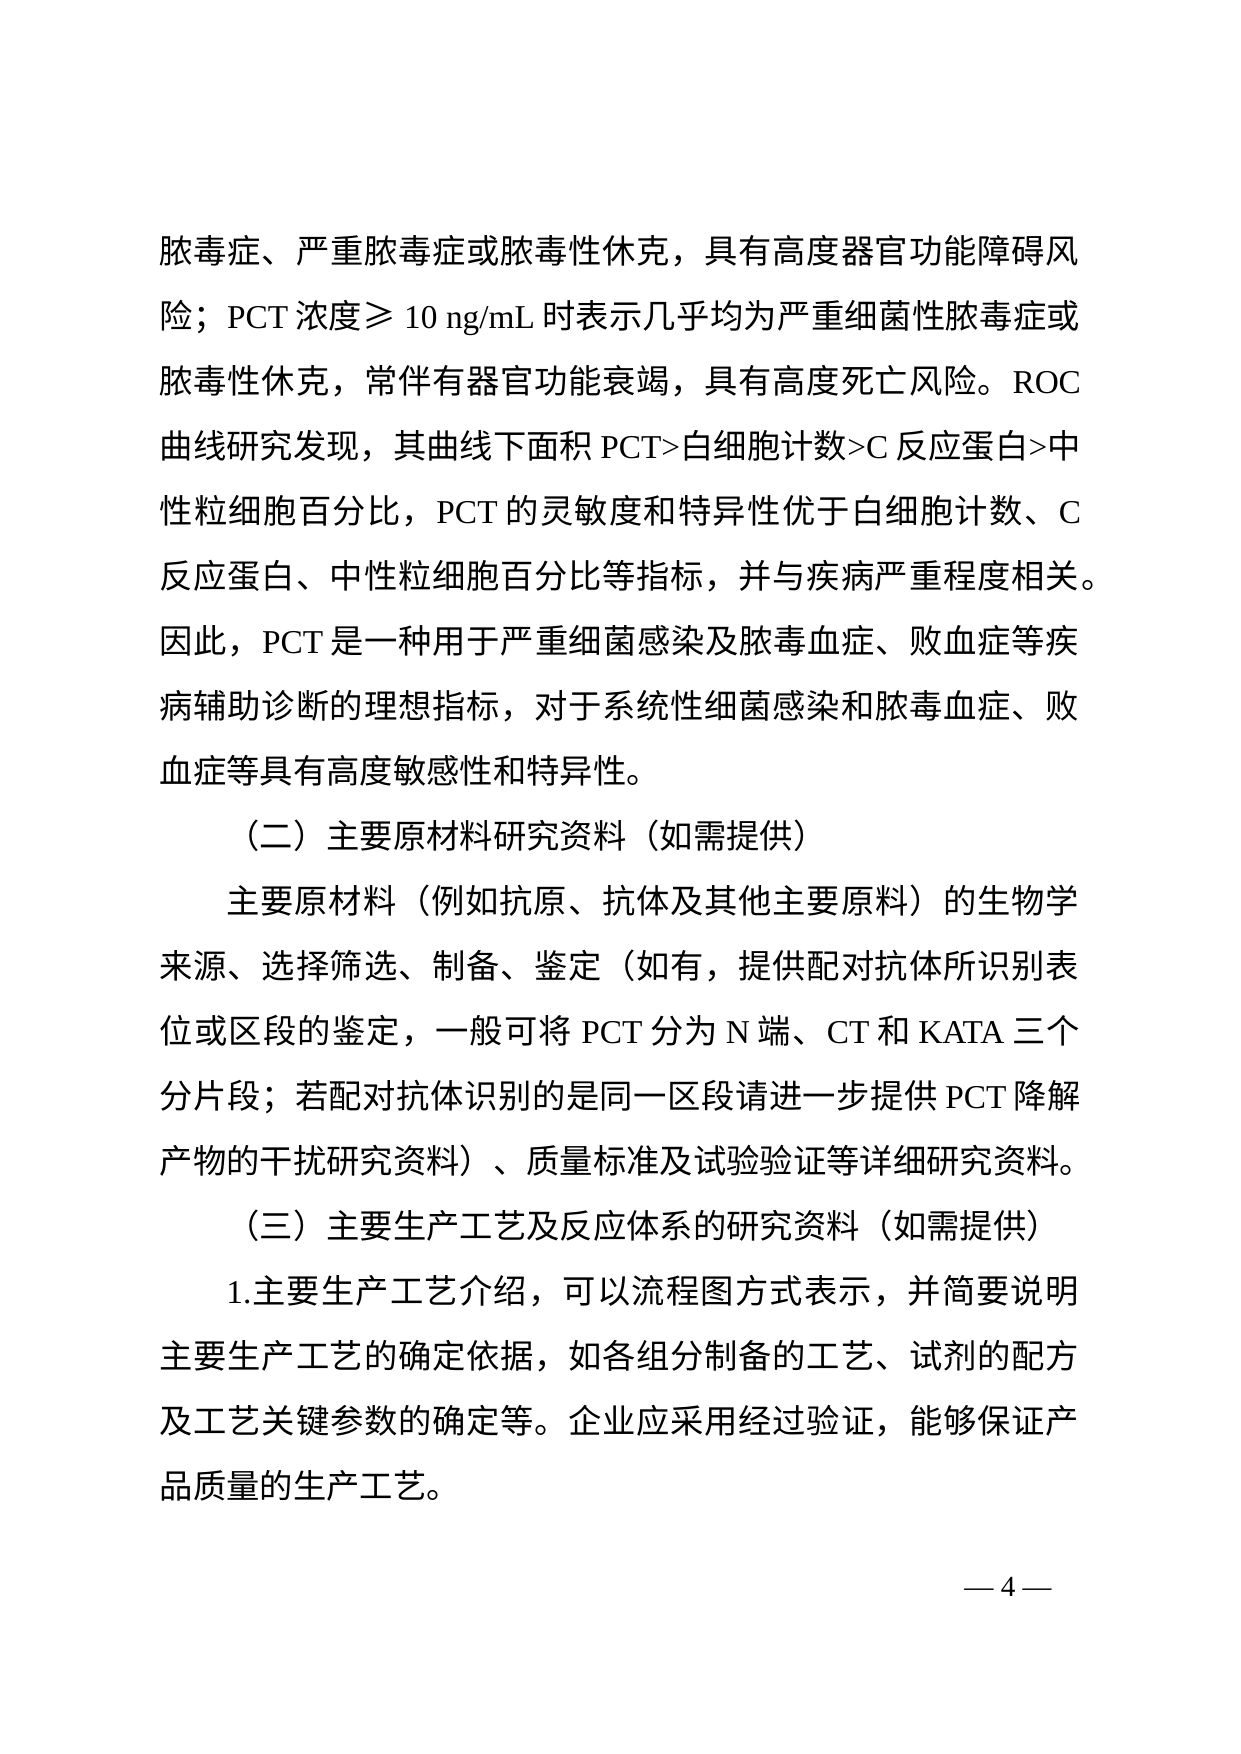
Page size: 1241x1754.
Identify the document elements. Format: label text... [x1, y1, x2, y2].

title （三）主要生产工艺及反应体系的研究资料（如需提供） [159, 1192, 1081, 1257]
title （二）主要原材料研究资料（如需提供） [159, 802, 1081, 867]
text 1.主要生产工艺介绍，可以流程图方式表示，并简要说明主要生产工艺的确定依据，如各组分制备的工艺、试剂的配方及工艺关键参数的确定等。企业应采用经过验证，能够保证产品质量的生产工艺。 [159, 1257, 1081, 1517]
text 主要原材料（例如抗原、抗体及其他主要原料）的生物学来源、选择筛选、制备、鉴定（如有，提供配对抗体所识别表位或区段的鉴定，一般可将PCT分为N端、CT和KATA三个分片段；若配对抗体识别的是同一区段请进一步提供PCT降解产物的干扰研究资料）、质量标准及试验验证等详细研究资料。 [159, 867, 1081, 1192]
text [159, 217, 1081, 802]
